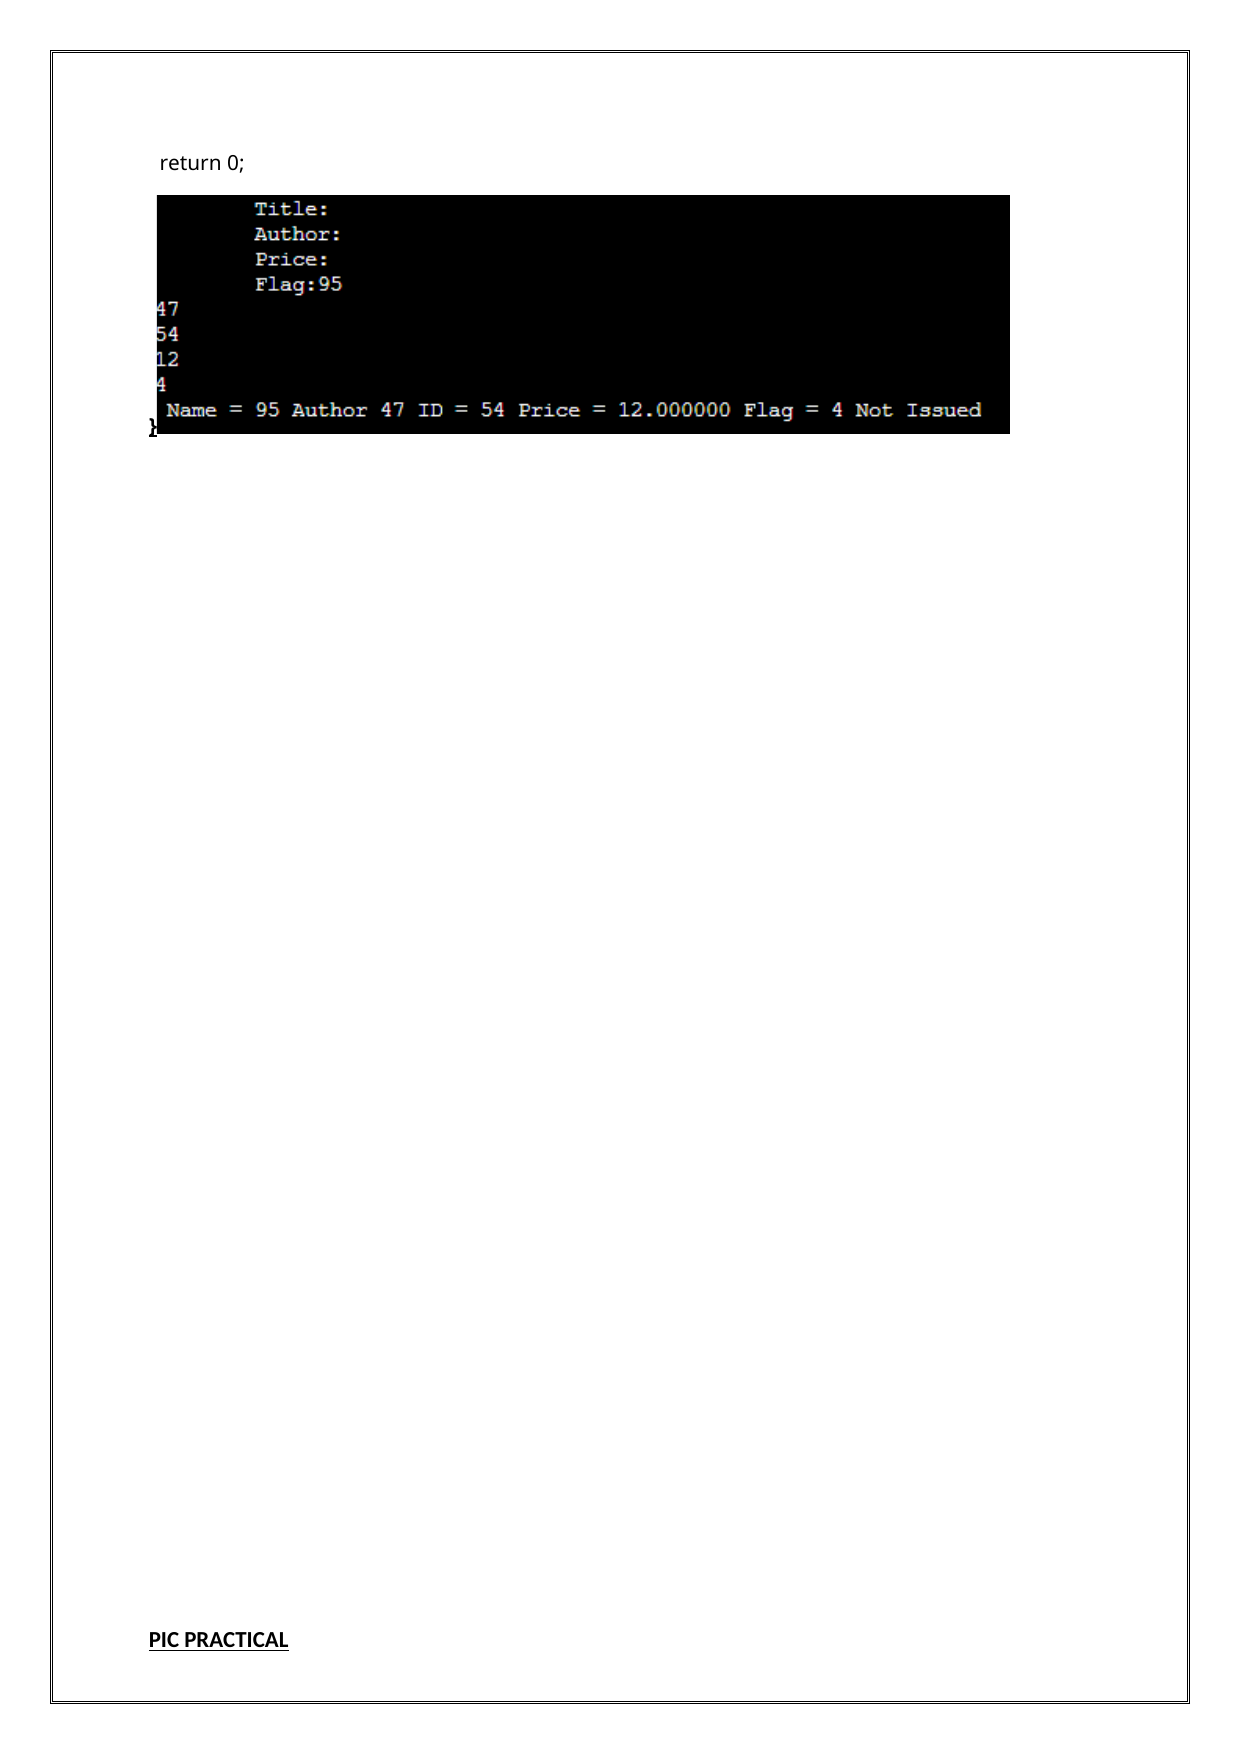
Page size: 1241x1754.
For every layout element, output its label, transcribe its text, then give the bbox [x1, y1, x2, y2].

text return 0; [148, 148, 1092, 177]
picture [156, 195, 1010, 434]
